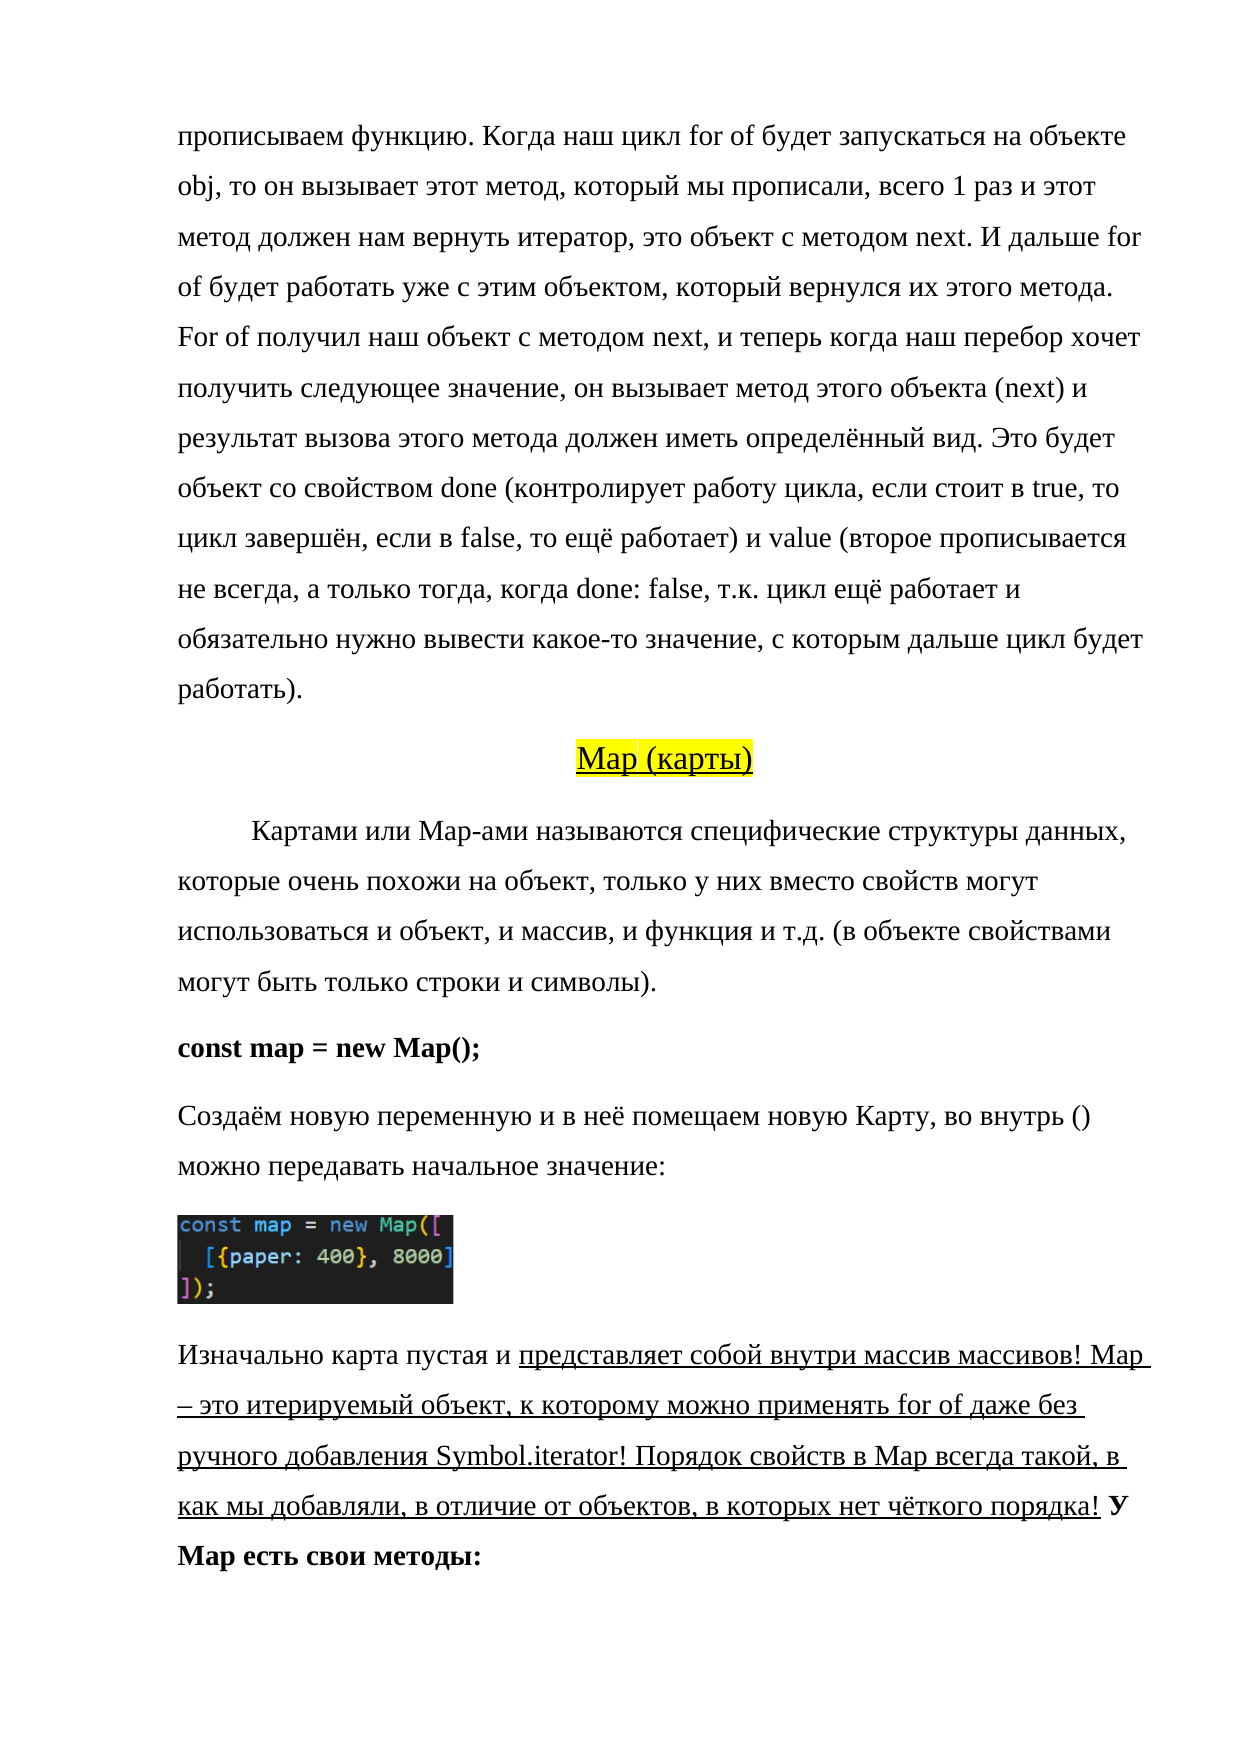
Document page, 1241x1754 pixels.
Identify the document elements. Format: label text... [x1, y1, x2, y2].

text Изначально карта пустая и представляет собой внутри массив массивов! Map – это итерируемый объект, к которому можно применять for of даже без ручного добавления Symbol.iterator! Порядок свойств в Map всегда такой, в как мы добавляли, в отличие от объектов, в которых нет чёткого порядка! У Map есть свои методы: [177, 1337, 1152, 1572]
text Создаём новую переменную и в неё помещаем новую Карту, во внутрь () можно передавать начальное значение: [177, 1098, 1152, 1181]
picture [177, 1215, 454, 1304]
text Map (карты) [177, 738, 1152, 777]
text Картами или Map-ами называются специфические структуры данных, которые очень похожи на объект, только у них вместо свойств могут использоваться и объект, и массив, и функция и т.д. (в объекте свойствами могут быть только строки и символы). [177, 813, 1152, 997]
text const map = new Map(); [177, 1031, 1152, 1064]
